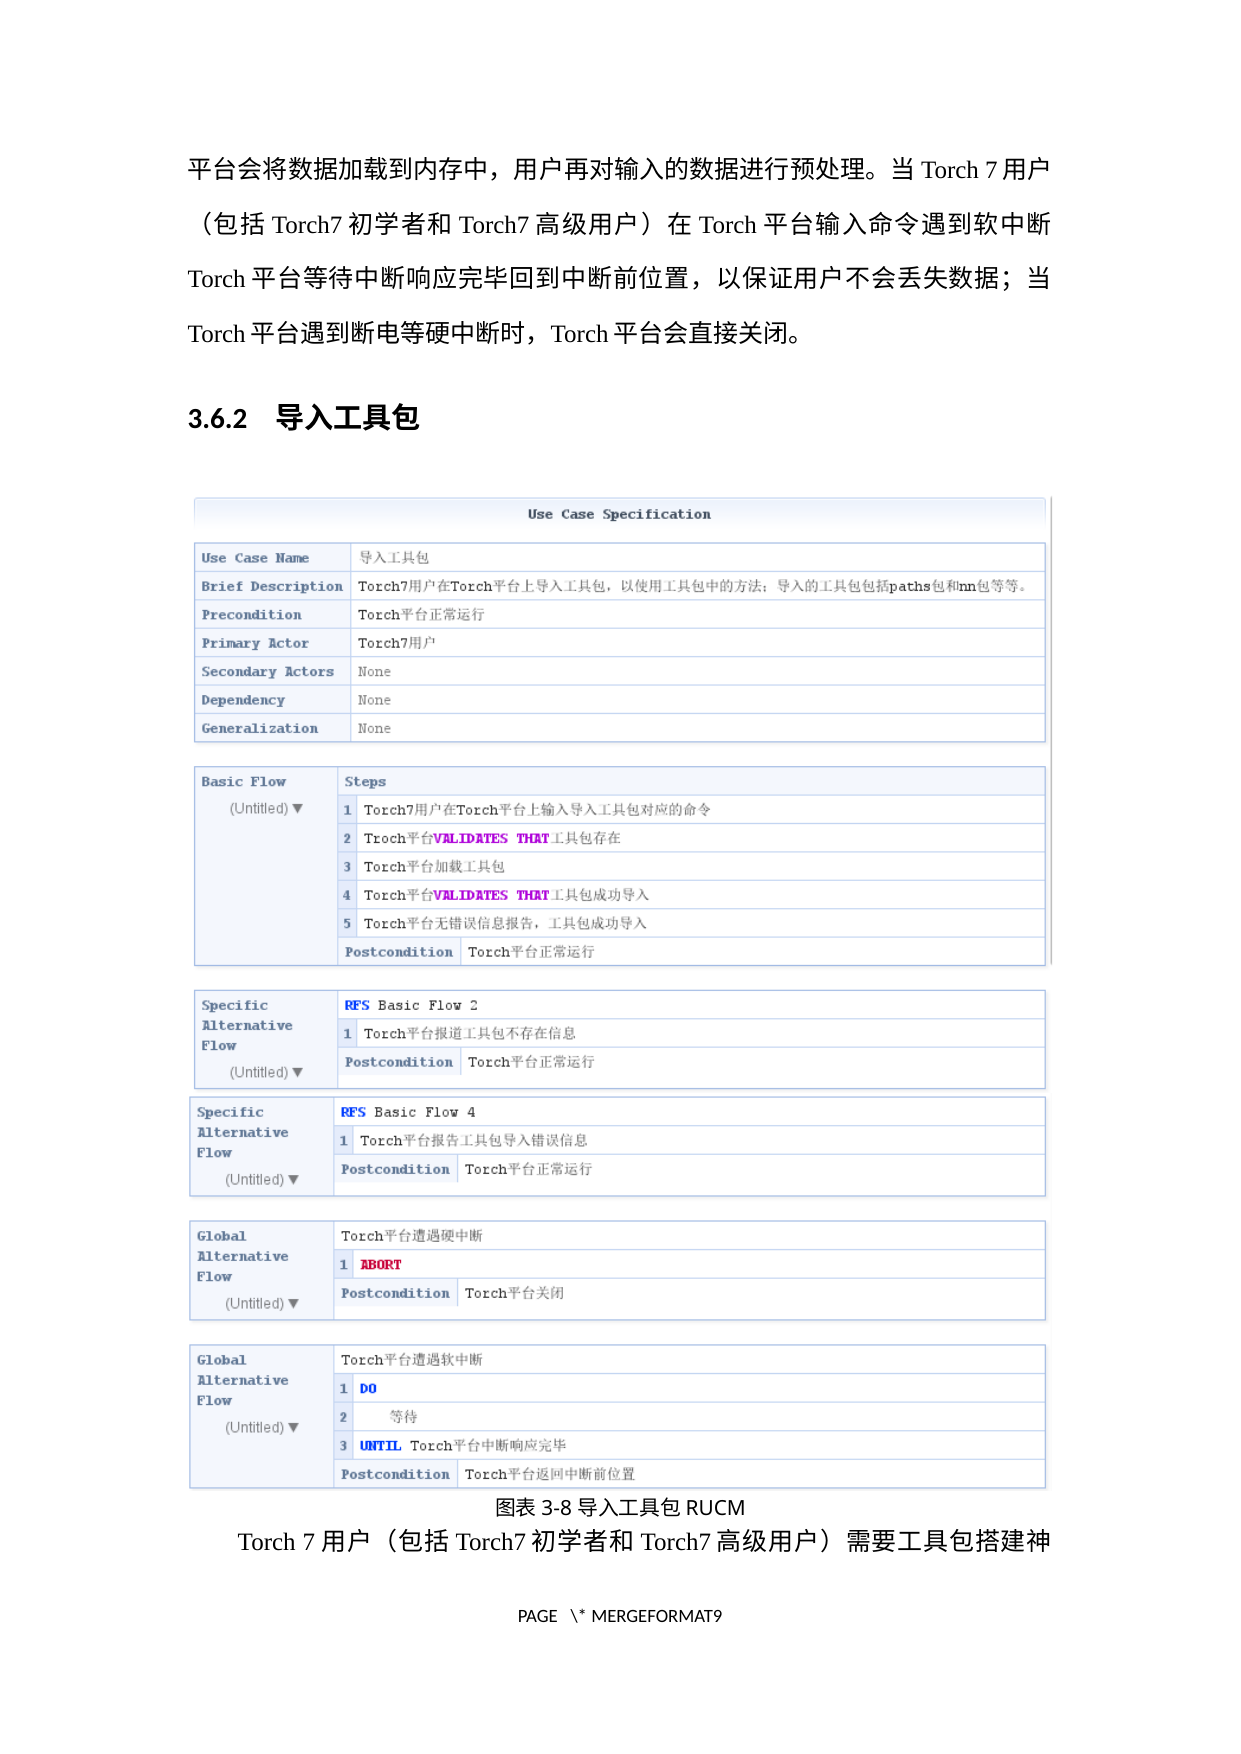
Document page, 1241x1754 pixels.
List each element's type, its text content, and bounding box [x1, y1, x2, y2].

text 图表 3-8 导入工具包RUCM [187, 1491, 1053, 1521]
subtitle 导入工具包 [187, 394, 1053, 437]
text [187, 150, 1053, 349]
picture [187, 494, 1053, 1491]
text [187, 1521, 1053, 1557]
